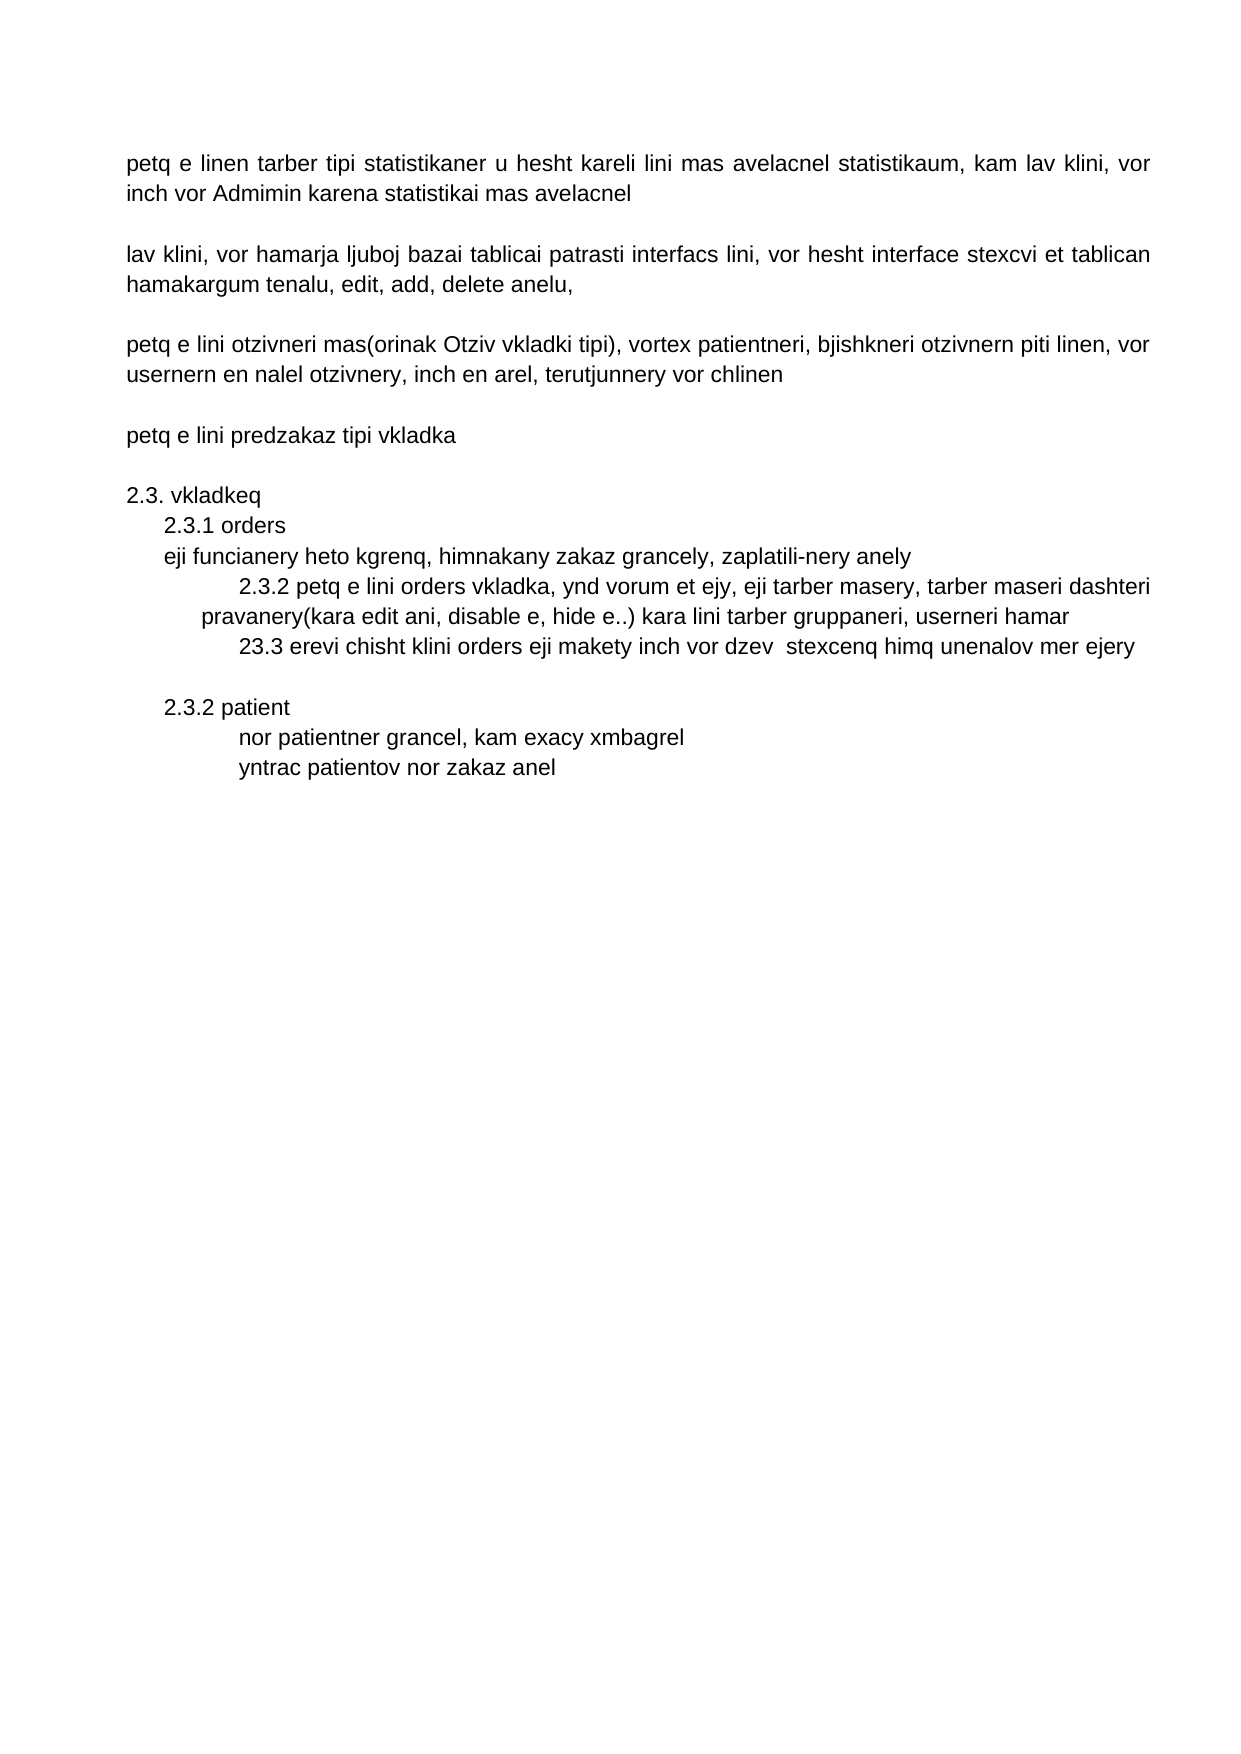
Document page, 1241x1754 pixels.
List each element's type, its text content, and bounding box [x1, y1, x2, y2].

text nor patientner grancel, kam exacy xmbagrel [88, 724, 1152, 750]
text yntrac patientov nor zakaz anel [88, 754, 1152, 781]
text 2.3.2 petq e lini orders vkladka, ynd vorum et ejy, eji tarber masery, tarber maseri dashteri pravanery(kara edit ani, disable e, hide e..) kara lini tarber gruppaneri, userneri hamar [201, 573, 1152, 629]
text 2.3.1 orders [126, 512, 1152, 539]
text petq e linen tarber tipi statistikaner u hesht kareli lini mas avelacnel statistikaum, kam lav klini, vor inch vor Admimin karena statistikai mas avelacnel [126, 150, 1152, 207]
text 2.3.2 patient [88, 694, 1152, 720]
text petq e lini predzakaz tipi vkladka [126, 422, 1152, 448]
text eji funcianery heto kgrenq, himnakany zakaz grancely, zaplatili-nery anely [126, 543, 1152, 569]
text 2.3. vkladkeq [126, 482, 1152, 509]
text lav klini, vor hamarja ljuboj bazai tablicai patrasti interfacs lini, vor hesht interface stexcvi et tablican hamakargum tenalu, edit, add, delete anelu, [126, 241, 1152, 297]
text 23.3 erevi chisht klini orders eji makety inch vor dzev stexcenq himq unenalov mer ejery [201, 633, 1152, 660]
text petq e lini otzivneri mas(orinak Otziv vkladki tipi), vortex patientneri, bjishkneri otzivnern piti linen, vor usernern en nalel otzivnery, inch en arel, terutjunnery vor chlinen [126, 331, 1152, 388]
